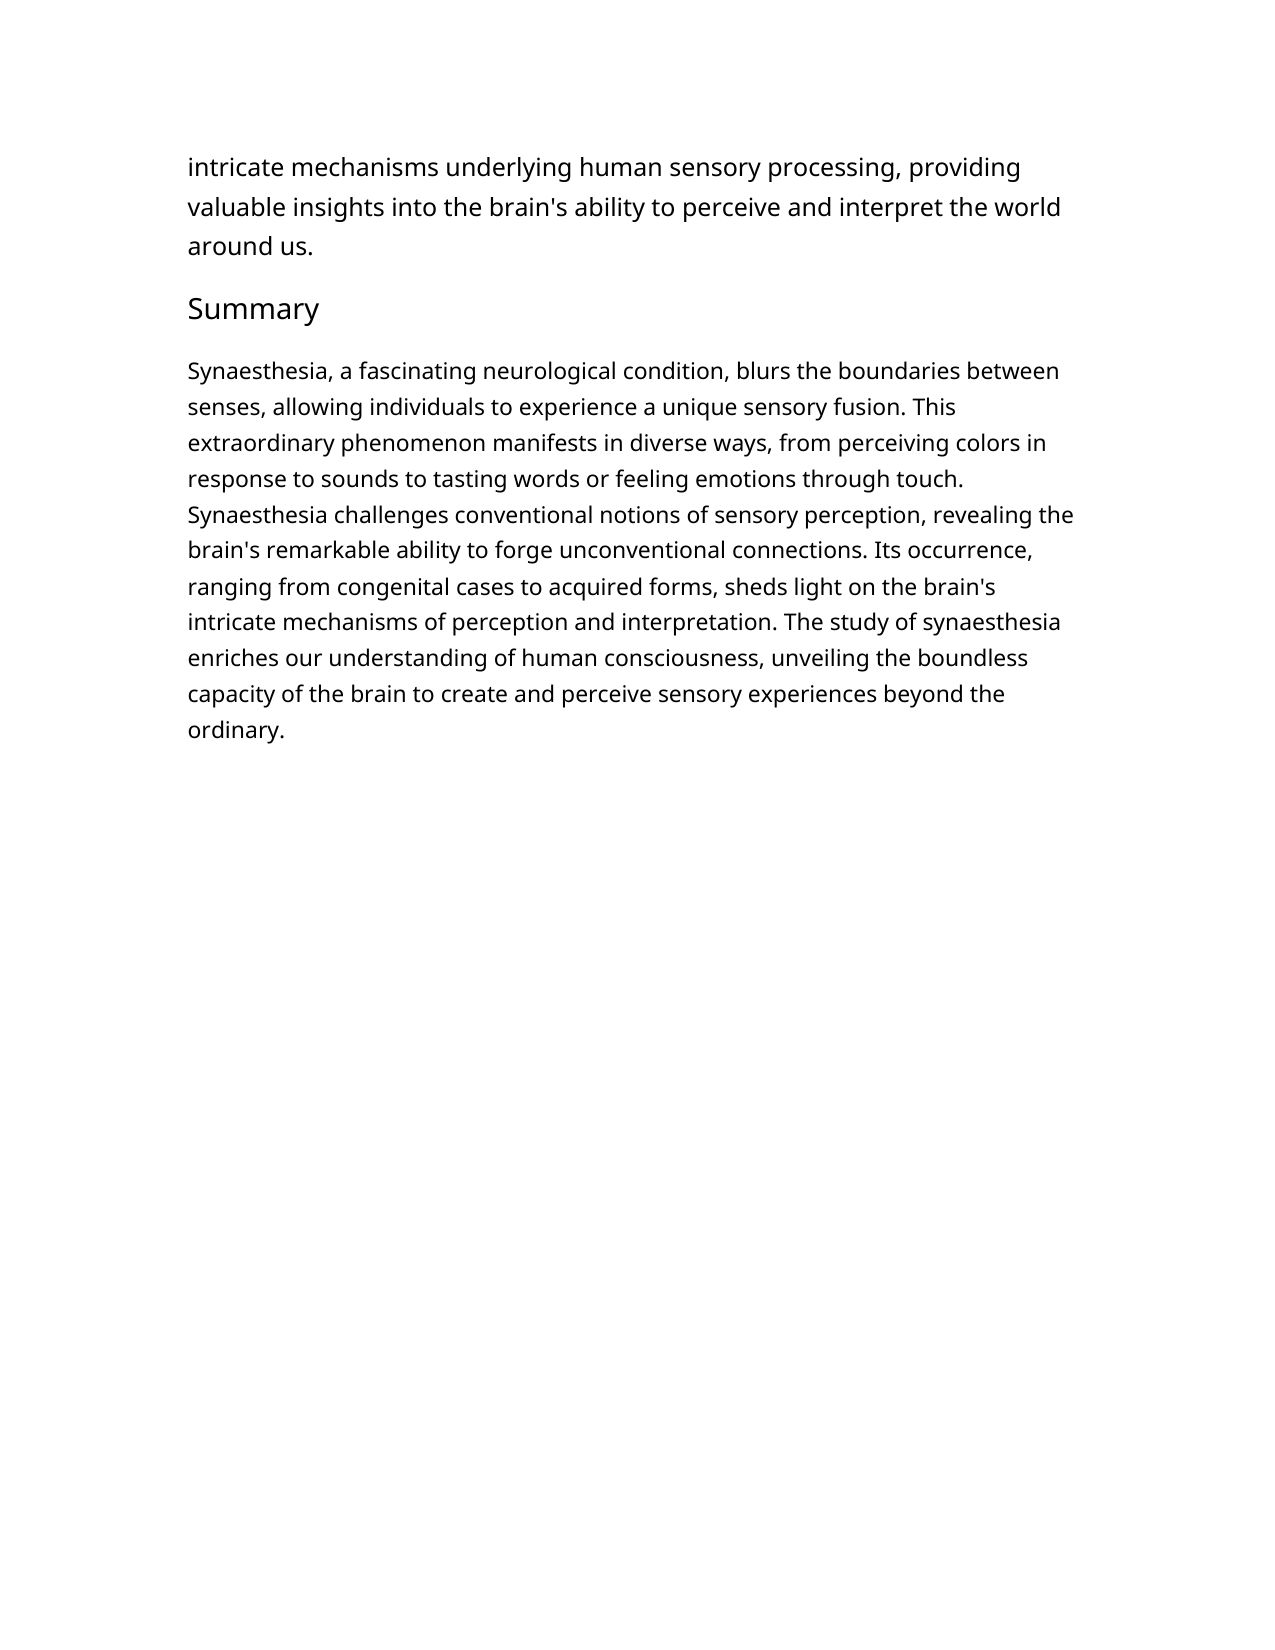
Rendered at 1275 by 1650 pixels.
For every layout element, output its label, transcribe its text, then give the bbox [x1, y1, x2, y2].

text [187, 150, 1087, 262]
text Synaesthesia, a fascinating neurological condition, blurs the boundaries between senses, allowing individuals to experience a unique sensory fusion. This extraordinary phenomenon manifests in diverse ways, from perceiving colors in response to sounds to tasting words or feeling emotions through touch. Synaesthesia challenges conventional notions of sensory perception, revealing the brain's remarkable ability to forge unconventional connections. Its occurrence, ranging from congenital cases to acquired forms, sheds light on the brain's intricate mechanisms of perception and interpretation. The study of synaesthesia enriches our understanding of human consciousness, unveiling the boundless capacity of the brain to create and perceive sensory experiences beyond the ordinary. [187, 355, 1087, 745]
text Summary [187, 288, 1087, 328]
